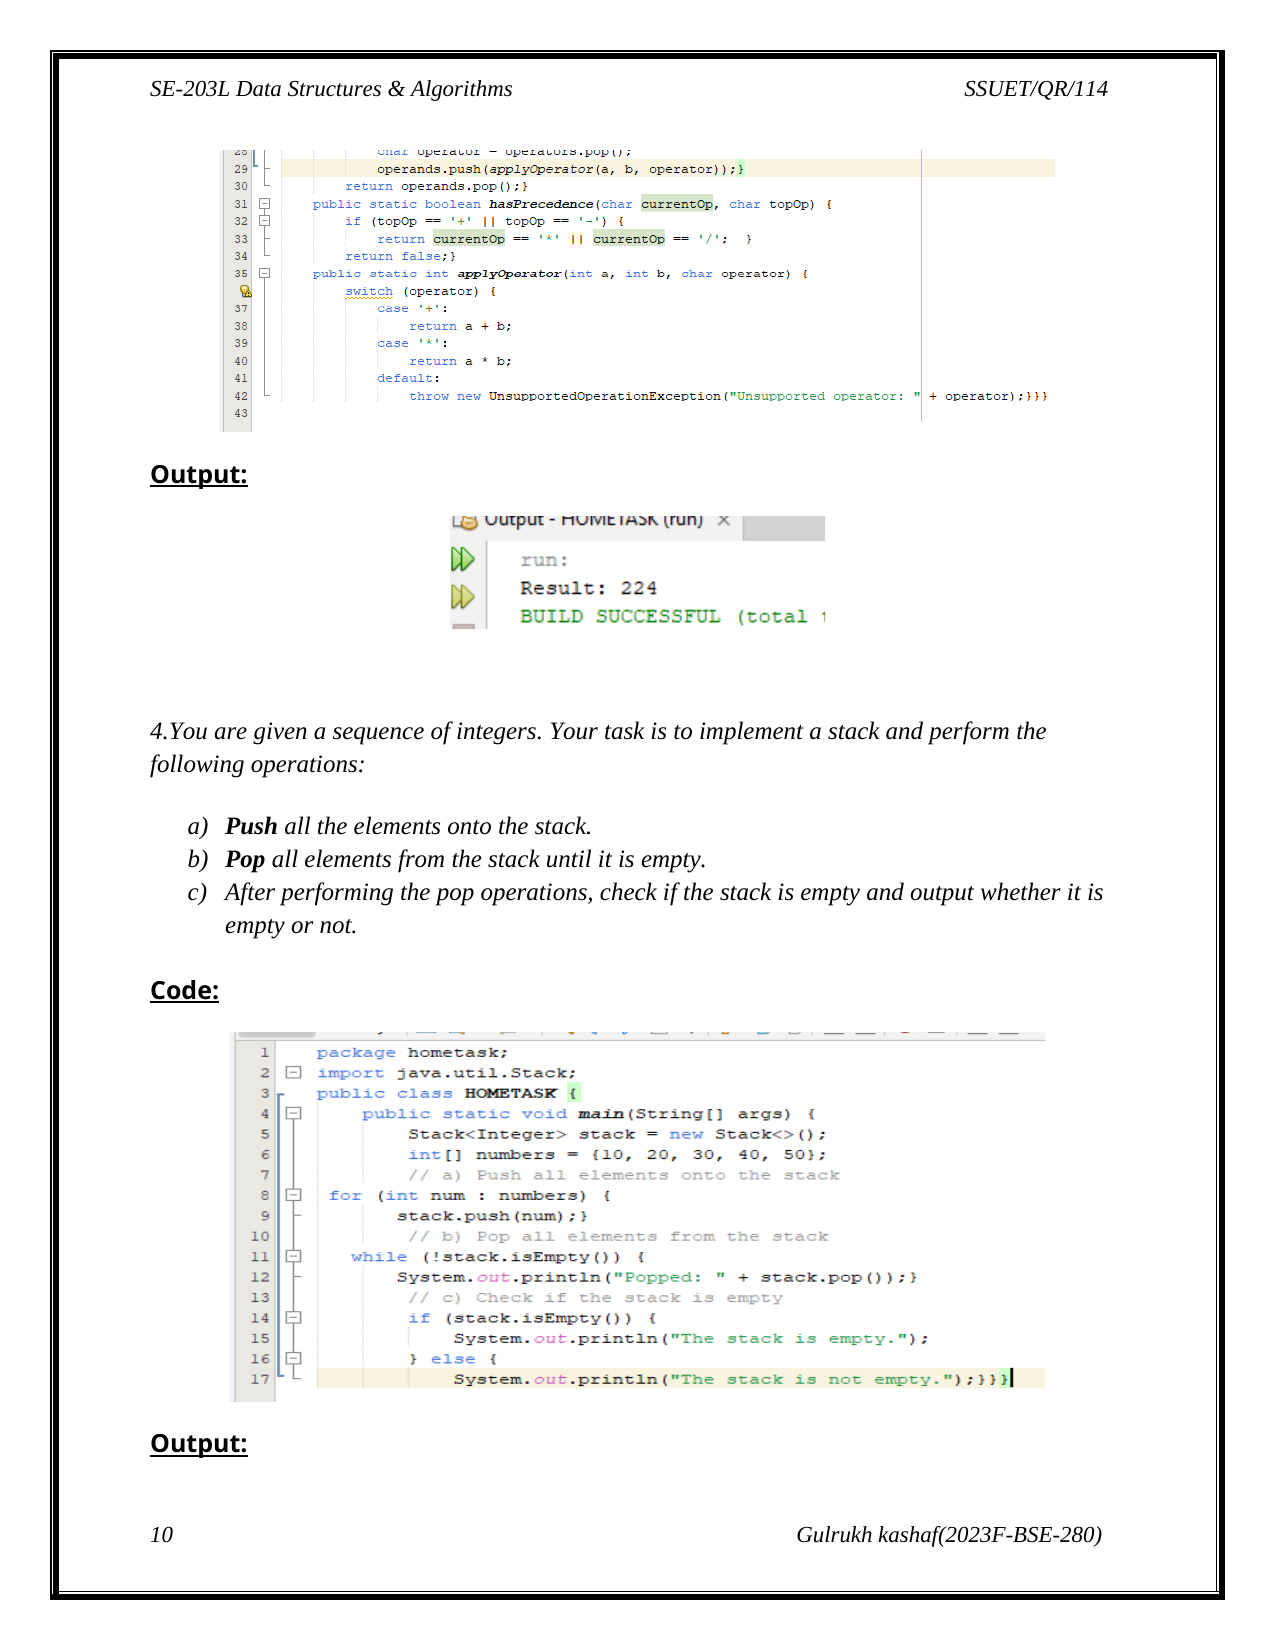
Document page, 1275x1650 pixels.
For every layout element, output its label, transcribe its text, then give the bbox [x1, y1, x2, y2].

list After performing the pop operations, check if the stack is empty and output whether it is empty or not. [187, 877, 1125, 939]
text Output: [150, 1426, 1125, 1460]
picture [219, 150, 1055, 432]
text Code: [150, 972, 1125, 1006]
list Pop all elements from the stack until it is empty. [187, 844, 1125, 873]
text Output: [150, 456, 1125, 490]
picture [229, 1032, 1046, 1402]
list Push all the elements onto the stack. [187, 811, 1125, 840]
text 4.You are given a sequence of integers. Your task is to implement a stack and perform the following operations: [150, 716, 1125, 778]
picture [450, 516, 826, 629]
